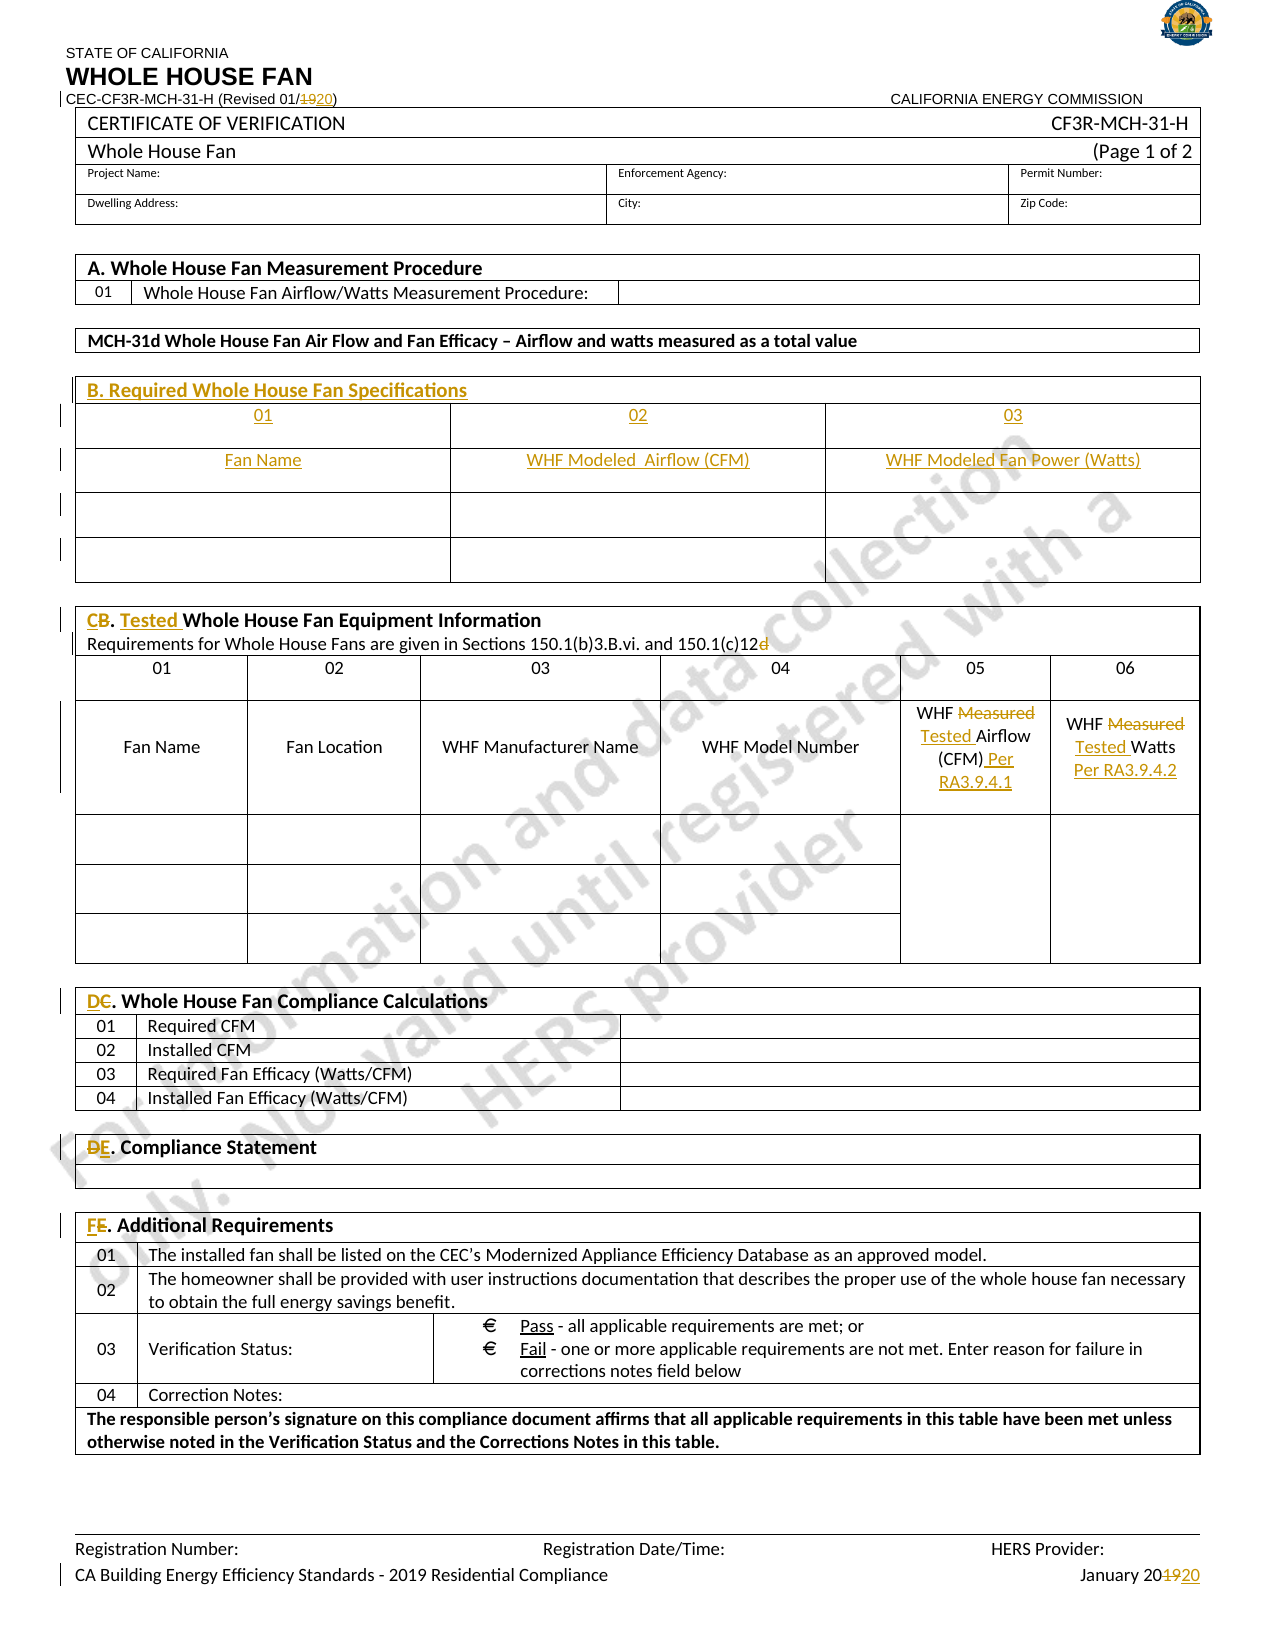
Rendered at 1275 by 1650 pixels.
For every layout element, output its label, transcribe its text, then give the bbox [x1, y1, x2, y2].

picture [1160, 0, 1213, 46]
table_header MCH-31d Whole House Fan Air Flow and Fan Efficacy – Airflow and watts measured as a total value [76, 329, 1199, 352]
table_cell Fan Name [76, 701, 247, 813]
table_cell Fan Location [248, 701, 420, 813]
table_cell [901, 815, 1050, 963]
table_cell [76, 914, 247, 963]
table_cell 01 [76, 1243, 137, 1266]
table_cell [248, 865, 420, 913]
table_cell [621, 1087, 1199, 1109]
table_header . Compliance Statement [76, 1135, 1199, 1164]
table_cell Installed Fan Efficacy (Watts/CFM) [137, 1087, 620, 1109]
table_cell [421, 865, 660, 913]
table_cell [621, 1039, 1199, 1062]
table_cell Verification Status: [138, 1314, 433, 1383]
table_cell Required Fan Efficacy (Watts/CFM) [137, 1063, 620, 1086]
table_cell WHF Model Number [661, 701, 900, 813]
table_cell Correction Notes: [138, 1384, 1199, 1407]
table_cell 01 [76, 656, 247, 700]
table_cell 04 [661, 656, 900, 700]
table_header . Additional Requirements [76, 1213, 1199, 1242]
table_cell 02 [76, 1039, 136, 1062]
table_cell [621, 1063, 1199, 1086]
table_cell Pass - all applicable requirements are met; or Fail - one or more applicable requirements are not met. Enter reason for failure in corrections notes field below [434, 1314, 1199, 1383]
table_cell [76, 865, 247, 913]
table_header A. Whole House Fan Measurement Procedure [76, 255, 1199, 280]
table_cell [661, 865, 900, 913]
table_cell 03 [76, 1063, 136, 1086]
table_cell [1051, 815, 1199, 963]
table_cell Required CFM [137, 1015, 620, 1038]
table_cell 03 [76, 1314, 137, 1383]
table_cell 02 [248, 656, 420, 700]
table_cell The installed fan shall be listed on the CEC’s Modernized Appliance Efficiency Database as an approved model. [138, 1243, 1199, 1266]
table_cell Installed CFM [137, 1039, 620, 1062]
table_cell 04 [76, 1087, 136, 1109]
table_header . Whole House Fan Compliance Calculations [76, 988, 1199, 1014]
table_cell [661, 815, 900, 863]
table_cell WHF Airflow (CFM) [901, 701, 1050, 813]
table_cell [421, 815, 660, 863]
table_cell WHF Manufacturer Name [421, 701, 660, 813]
table_cell [661, 914, 900, 963]
table_cell 05 [901, 656, 1050, 700]
table_cell [421, 914, 660, 963]
table_cell WHF Watts [1051, 701, 1199, 813]
table_cell [619, 281, 1199, 304]
table_cell 02 [76, 1267, 137, 1313]
table_cell [76, 1165, 1199, 1188]
table_cell [76, 815, 247, 863]
table_cell [621, 1015, 1199, 1038]
table_cell 01 [76, 281, 131, 304]
table_cell The homeowner shall be provided with user instructions documentation that describes the proper use of the whole house fan necessary to obtain the full energy savings benefit. [138, 1267, 1199, 1313]
table_cell [248, 914, 420, 963]
table_cell [248, 815, 420, 863]
table_cell 01 [76, 1015, 136, 1038]
table_cell The responsible person’s signature on this compliance document affirms that all applicable requirements in this table have been met unless otherwise noted in the Verification Status and the Corrections Notes in this table. [76, 1408, 1199, 1453]
table_cell 04 [76, 1384, 137, 1407]
table_cell 06 [1051, 656, 1199, 700]
table_header . Whole House Fan Equipment Information [76, 607, 1199, 655]
table_cell 03 [421, 656, 660, 700]
table_cell Whole House Fan Airflow/Watts Measurement Procedure: [132, 281, 618, 304]
